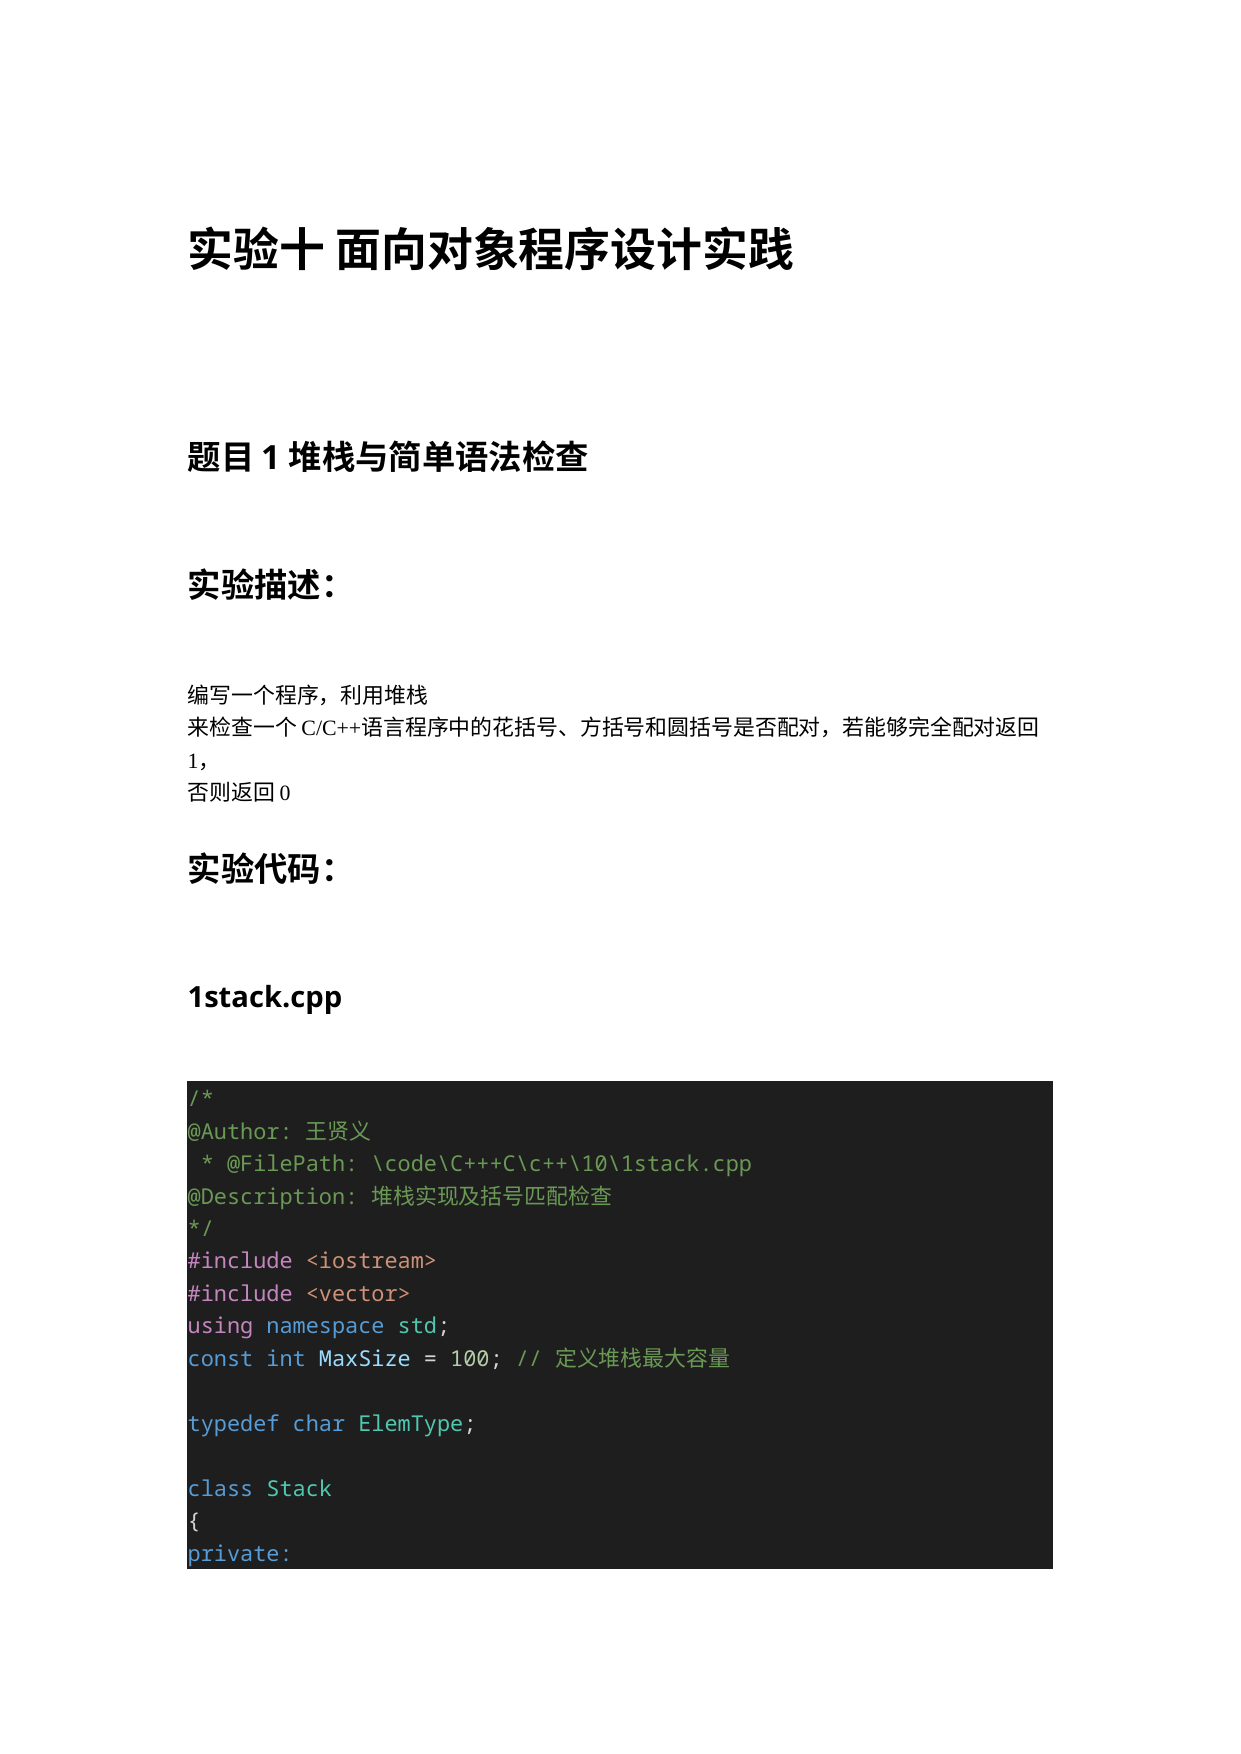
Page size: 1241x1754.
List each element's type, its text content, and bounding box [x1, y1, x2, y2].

text @Description: 堆栈实现及括号匹配检查 [187, 1179, 1053, 1211]
text class Stack [187, 1471, 1053, 1504]
subtitle 题目1 堆栈与简单语法检查 [187, 423, 1053, 488]
text #include <iostream> [187, 1244, 1053, 1276]
text * @FilePath: \code\C+++C\c++\10\1stack.cpp [187, 1146, 1053, 1179]
text { [187, 1504, 1053, 1536]
subtitle 实验描述： [187, 550, 1053, 615]
text private: [187, 1536, 1053, 1569]
subtitle 1stack.cpp [187, 964, 1053, 1029]
text 来检查一个C/C++语言程序中的花括号、方括号和圆括号是否配对，若能够完全配对返回1， [187, 710, 1053, 775]
text 编写一个程序，利用堆栈 [187, 677, 1053, 710]
subtitle 实验十 面向对象程序设计实践 [187, 197, 1053, 295]
text using namespace std; [187, 1309, 1053, 1341]
text */ [187, 1211, 1053, 1244]
text @Author: 王贤义 [187, 1114, 1053, 1146]
subtitle 实验代码： [187, 834, 1053, 899]
text /* [187, 1081, 1053, 1114]
text 否则返回0 [187, 775, 1053, 807]
text #include <vector> [187, 1276, 1053, 1309]
text const int MaxSize = 100; // 定义堆栈最大容量 [187, 1341, 1053, 1374]
text typedef char ElemType; [187, 1406, 1053, 1439]
